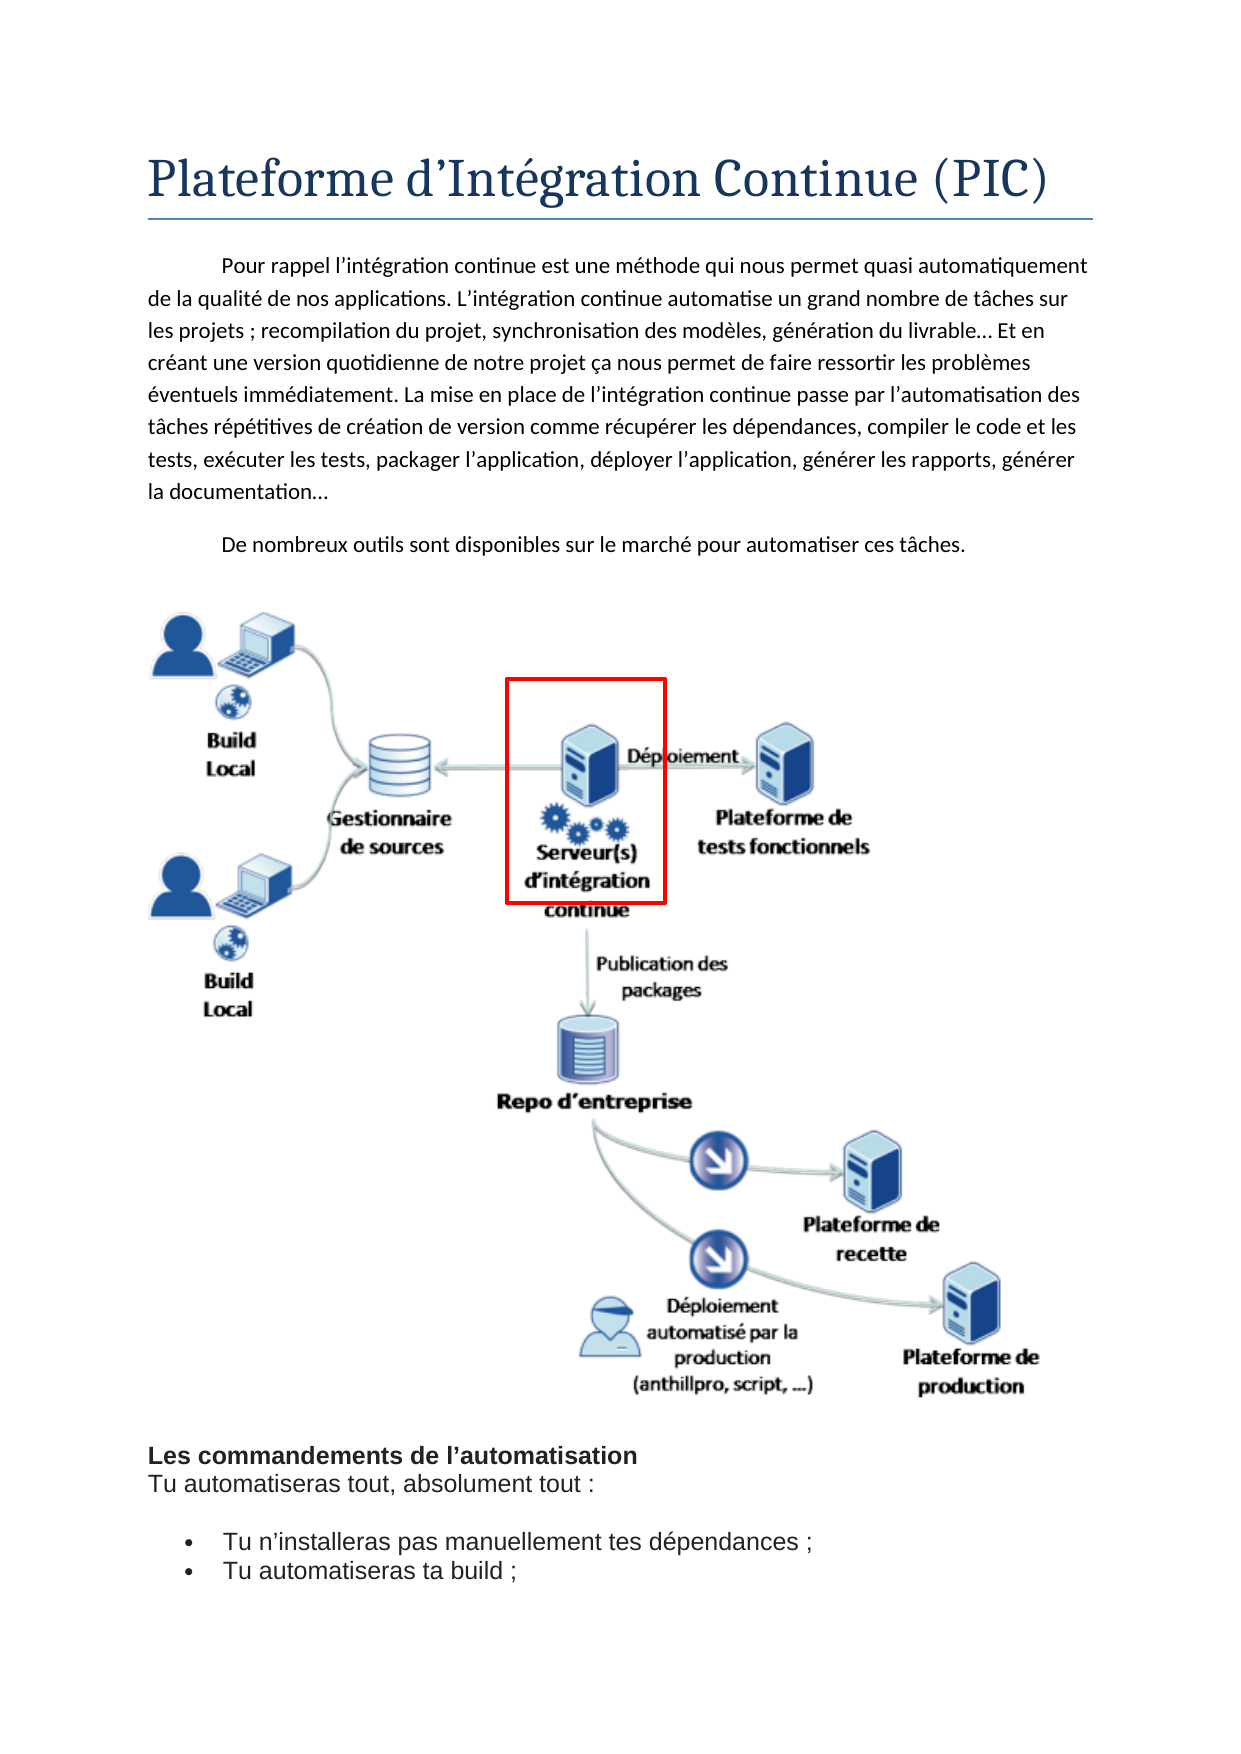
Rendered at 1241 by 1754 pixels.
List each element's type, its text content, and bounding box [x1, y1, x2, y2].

picture [147, 612, 1075, 1407]
title Plateforme d’Intégration Continue (PIC) [148, 148, 1093, 218]
text De nombreux outils sont disponibles sur le marché pour automatiser ces tâches. [148, 530, 1093, 558]
list Tu n’installeras pas manuellement tes dépendances ; [185, 1527, 1093, 1556]
list Tu automatiseras ta build ; [185, 1556, 1093, 1585]
text Pour rappel l’intégration continue est une méthode qui nous permet quasi automatiquement de la qualité de nos applications. L’intégration continue automatise un grand nombre de tâches sur les projets ; recompilation du projet, synchronisation des modèles, génération du livrable… Et en créant une version quotidienne de notre projet ça nous permet de faire ressortir les problèmes éventuels immédiatement. La mise en place de l’intégration continue passe par l’automatisation des tâches répétitives de création de version comme récupérer les dépendances, compiler le code et les tests, exécuter les tests, packager l’application, déployer l’application, générer les rapports, générer la documentation… [148, 252, 1093, 505]
text Les commandements de l’automatisation Tu automatiseras tout, absolument tout : [148, 1441, 1093, 1498]
